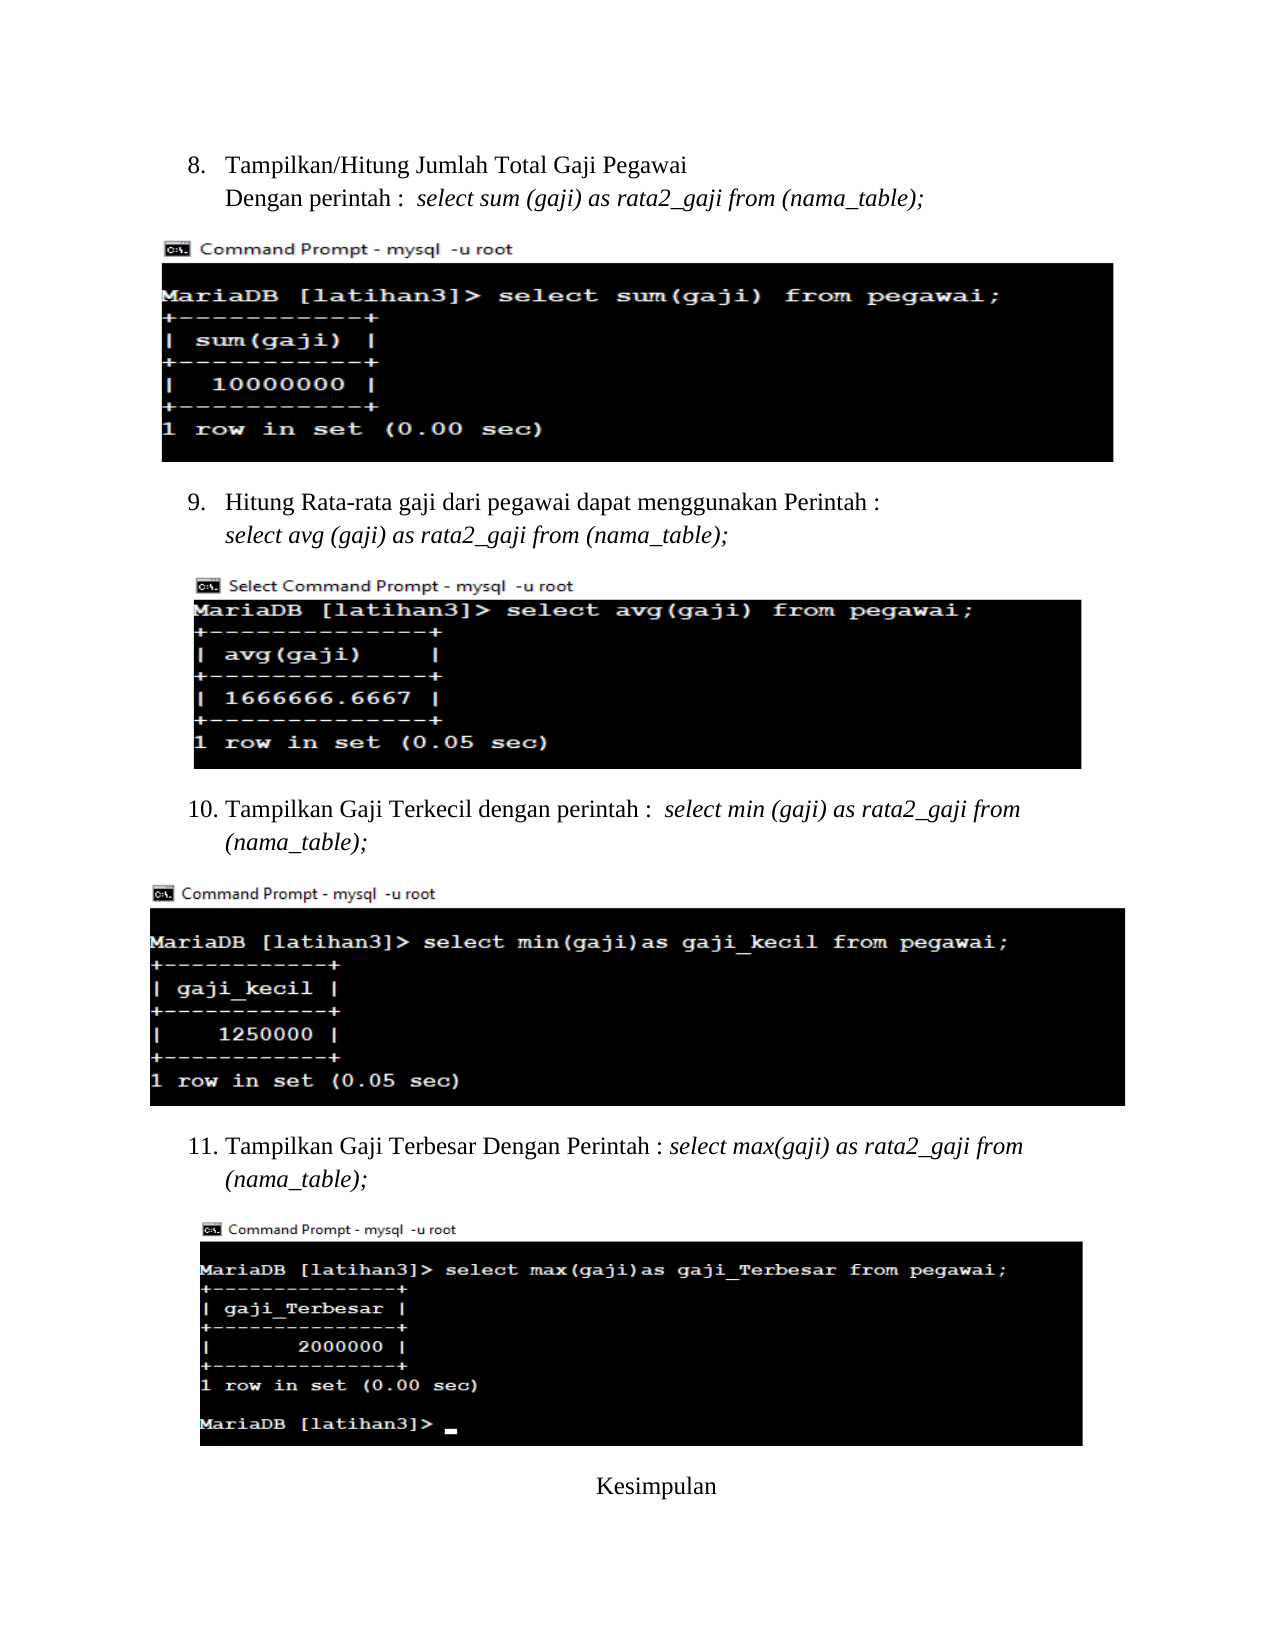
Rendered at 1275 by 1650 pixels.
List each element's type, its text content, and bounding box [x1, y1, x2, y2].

list Tampilkan/Hitung Jumlah Total Gaji Pegawai [187, 150, 1125, 179]
list Tampilkan Gaji Terbesar Dengan Perintah : select max(gaji) as rata2_gaji from (nama_table); [187, 1131, 1125, 1193]
list Tampilkan Gaji Terkecil dengan perintah : select min (gaji) as rata2_gaji from (nama_table); [187, 794, 1125, 856]
list Dengan perintah : select sum (gaji) as rata2_gaji from (nama_table); [225, 183, 1125, 212]
list select avg (gaji) as rata2_gaji from (nama_table); [225, 520, 1125, 549]
text Kesimpulan [187, 1471, 1125, 1500]
picture [150, 881, 1125, 1106]
picture [161, 236, 1114, 462]
list Hitung Rata-rata gaji dari pegawai dapat menggunakan Perintah : [187, 487, 1125, 516]
picture [193, 573, 1082, 769]
picture [200, 1217, 1083, 1446]
